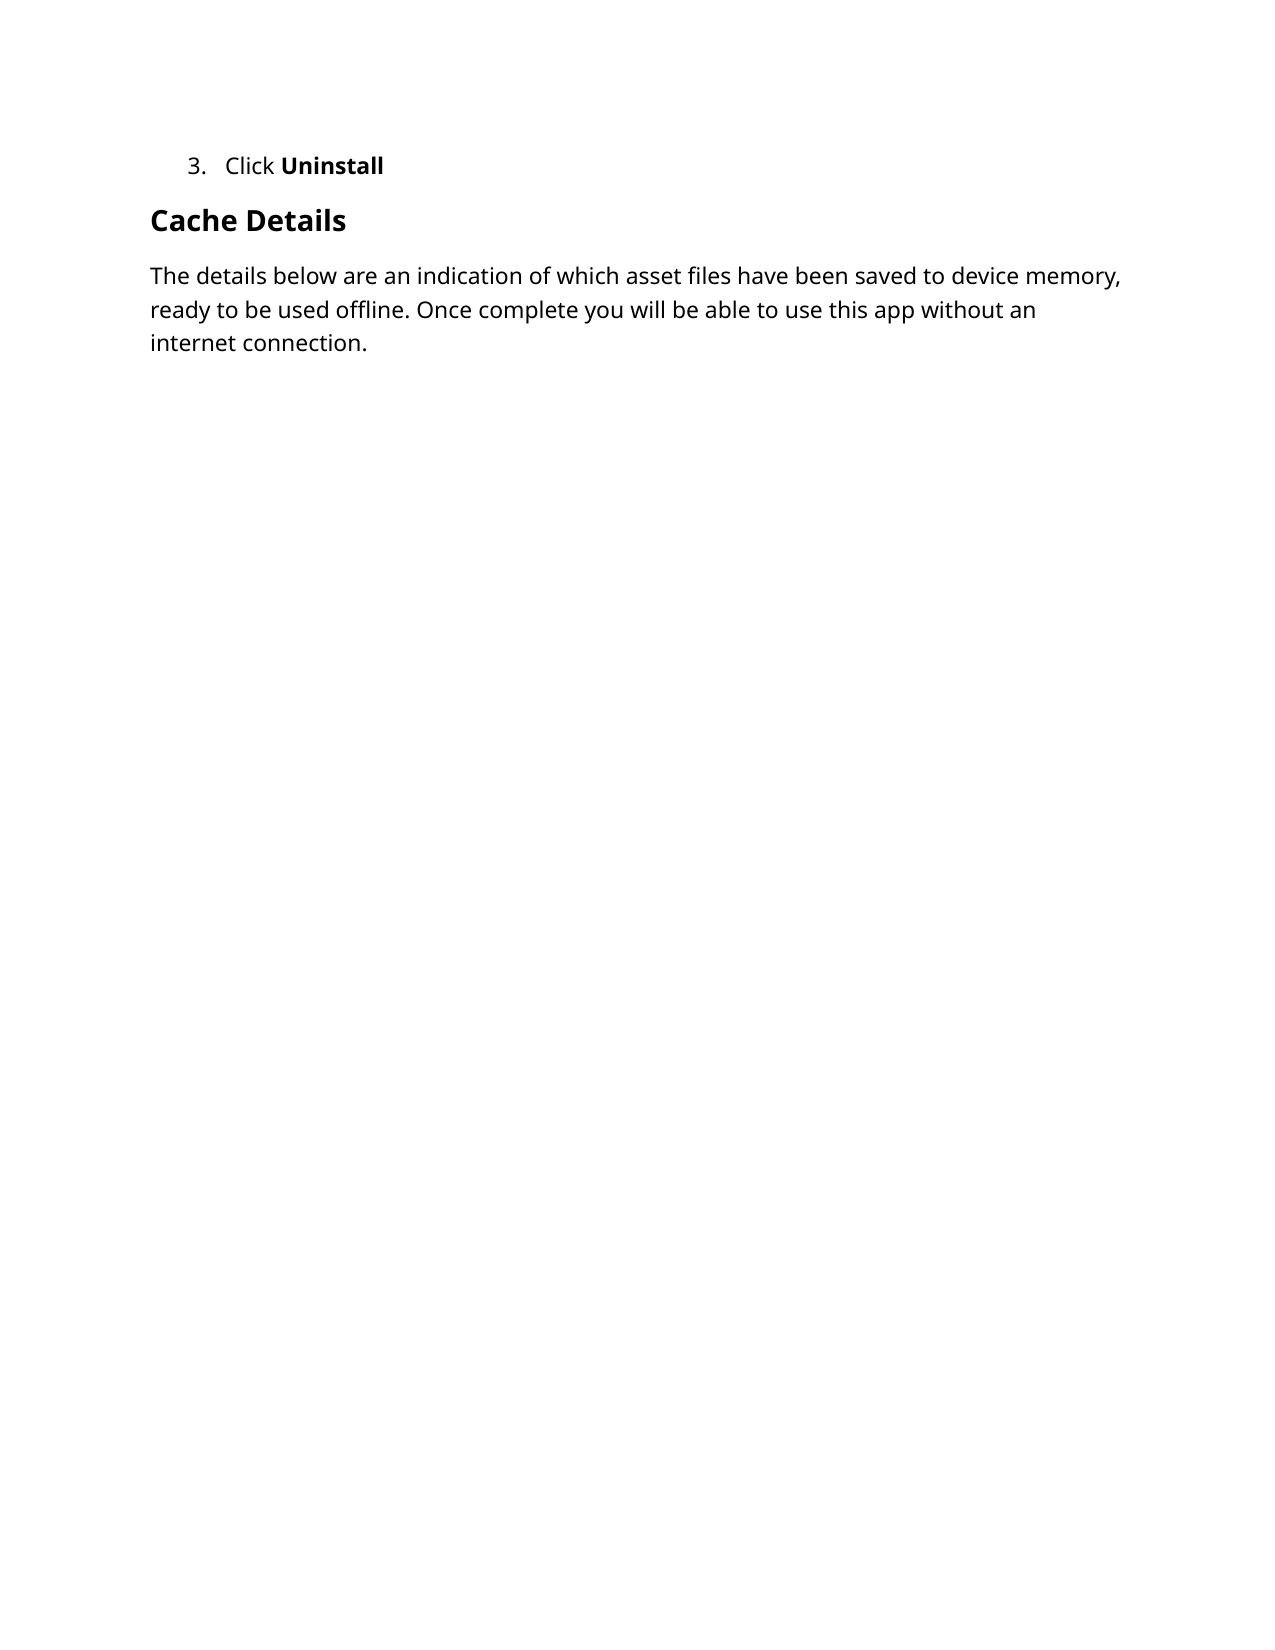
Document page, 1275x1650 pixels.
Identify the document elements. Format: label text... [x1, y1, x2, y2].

text The details below are an indication of which asset files have been saved to device memory, ready to be used offline. Once complete you will be able to use this app without an internet connection. [150, 260, 1125, 359]
list Click Uninstall [187, 150, 1125, 181]
text Cache Details [150, 200, 1125, 240]
